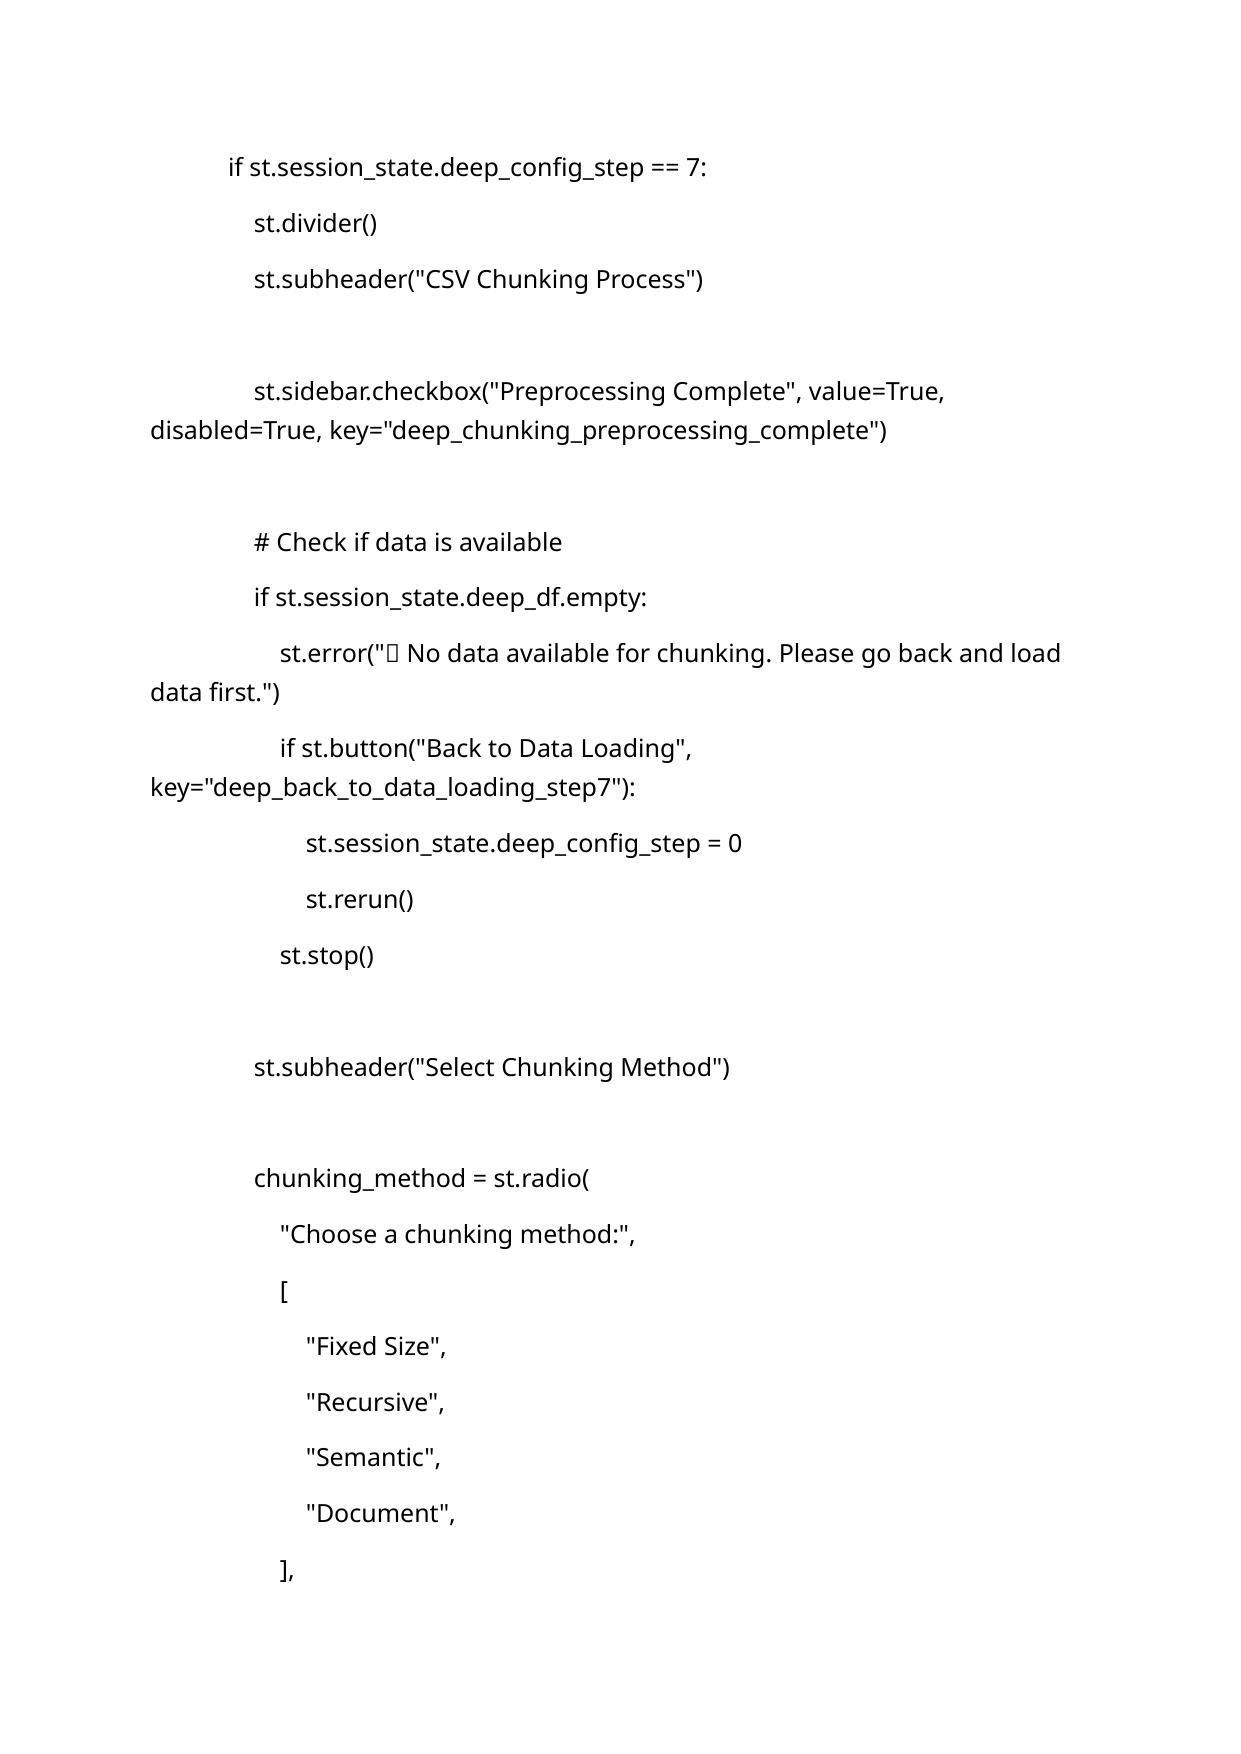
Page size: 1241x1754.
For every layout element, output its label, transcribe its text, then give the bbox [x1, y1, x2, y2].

text st.stop() [150, 937, 1090, 972]
text st.error("❌ No data available for chunking. Please go back and load data first.") [150, 636, 1090, 709]
text [ [150, 1272, 1090, 1307]
text "Fixed Size", [150, 1328, 1090, 1362]
text st.rerun() [150, 882, 1090, 916]
text st.session_state.deep_config_step = 0 [150, 826, 1090, 860]
text "Document", [150, 1496, 1090, 1530]
text "Recursive", [150, 1384, 1090, 1418]
text if st.session_state.deep_df.empty: [150, 580, 1090, 614]
text # Check if data is available [150, 524, 1090, 558]
text if st.session_state.deep_config_step == 7: [150, 150, 1090, 184]
text st.subheader("CSV Chunking Process") [150, 262, 1090, 296]
text st.subheader("Select Chunking Method") [150, 1049, 1090, 1083]
text st.divider() [150, 206, 1090, 240]
text st.sidebar.checkbox("Preprocessing Complete", value=True, disabled=True, key="deep_chunking_preprocessing_complete") [150, 373, 1090, 447]
text chunking_method = st.radio( [150, 1161, 1090, 1195]
text ], [150, 1552, 1090, 1586]
text if st.button("Back to Data Loading", key="deep_back_to_data_loading_step7"): [150, 731, 1090, 804]
text "Choose a chunking method:", [150, 1217, 1090, 1251]
text "Semantic", [150, 1440, 1090, 1474]
